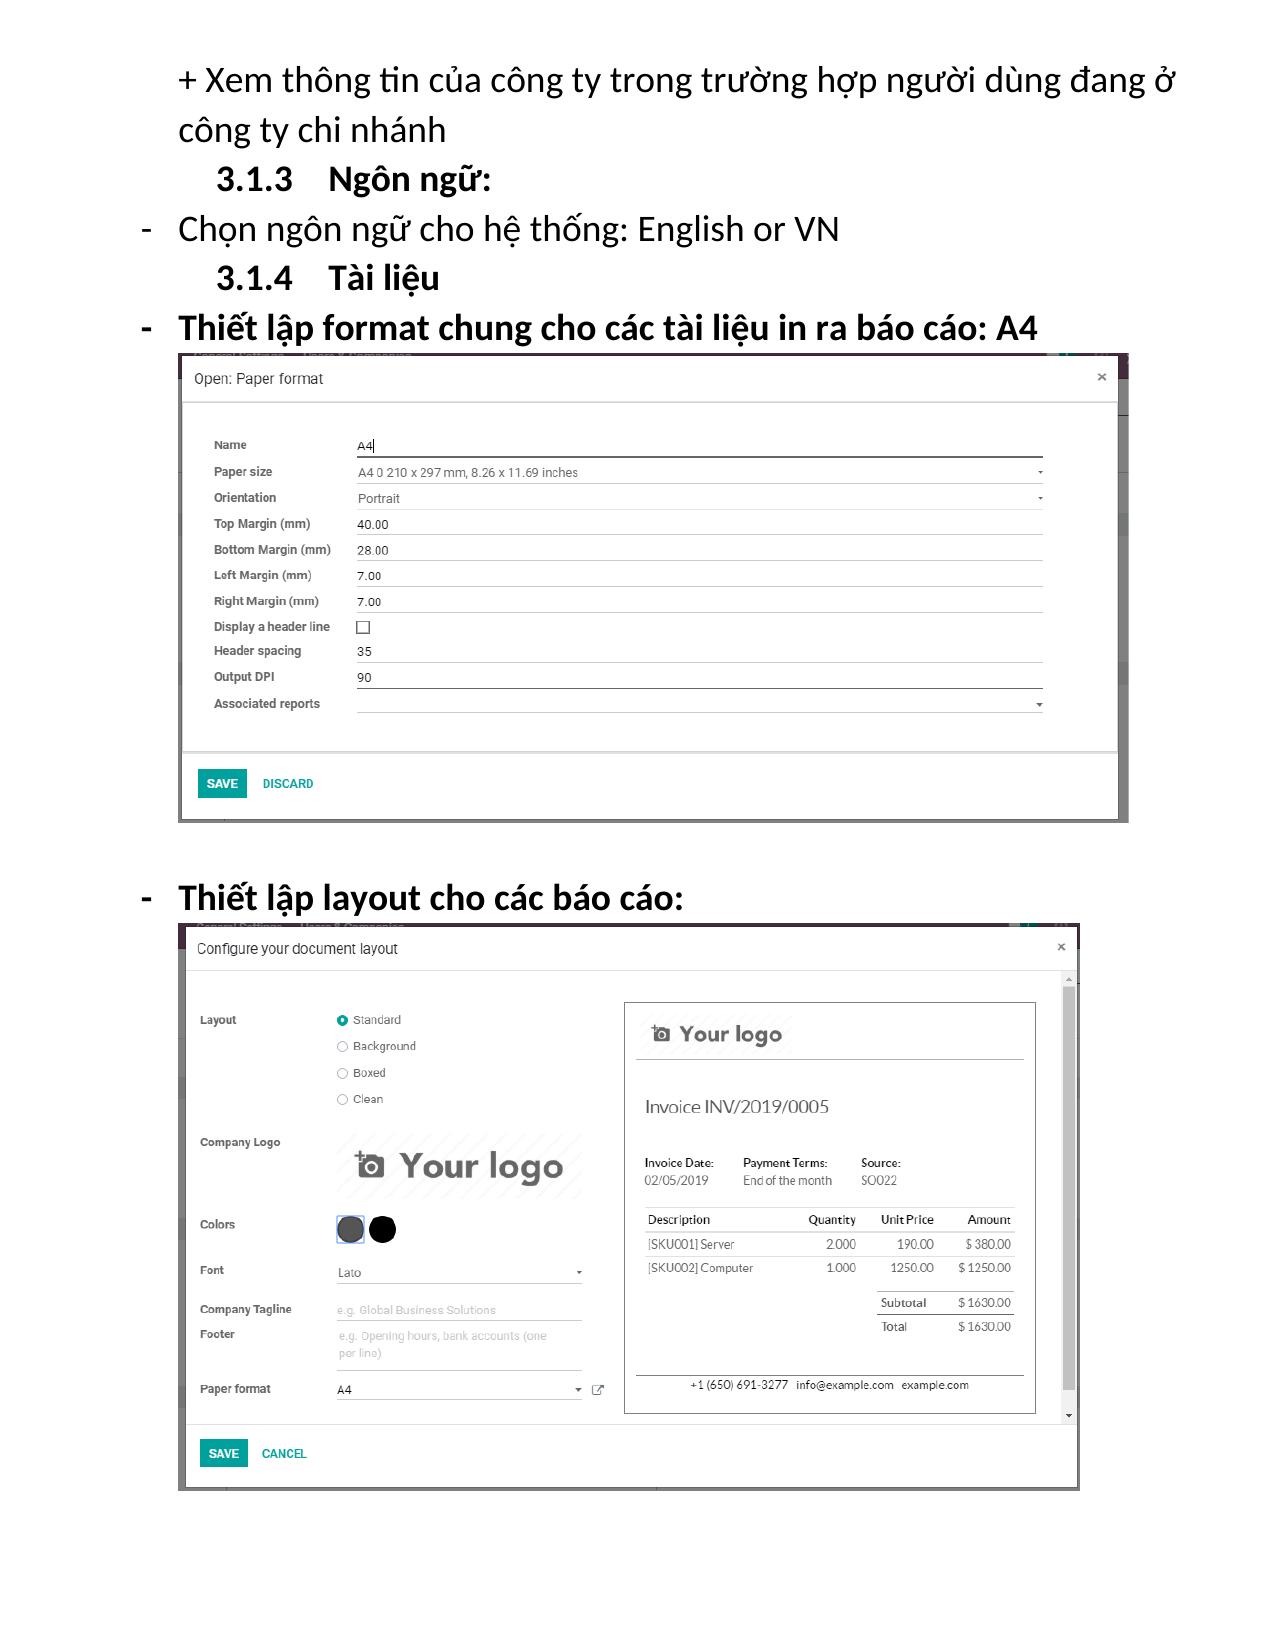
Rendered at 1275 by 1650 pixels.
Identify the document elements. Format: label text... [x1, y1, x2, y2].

list Tài liệu [216, 254, 1247, 300]
list + Xem thông tin của công ty trong trường hợp người dùng đang ở công ty chi nhánh [178, 56, 1247, 152]
list Ngôn ngữ: [216, 155, 1247, 201]
list Thiết lập format chung cho các tài liệu in ra báo cáo: A4 [141, 304, 1247, 349]
picture [178, 353, 1129, 823]
picture [178, 923, 1080, 1491]
list Thiết lập layout cho các báo cáo: [141, 874, 1247, 920]
list Chọn ngôn ngữ cho hệ thống: English or VN [141, 205, 1247, 251]
